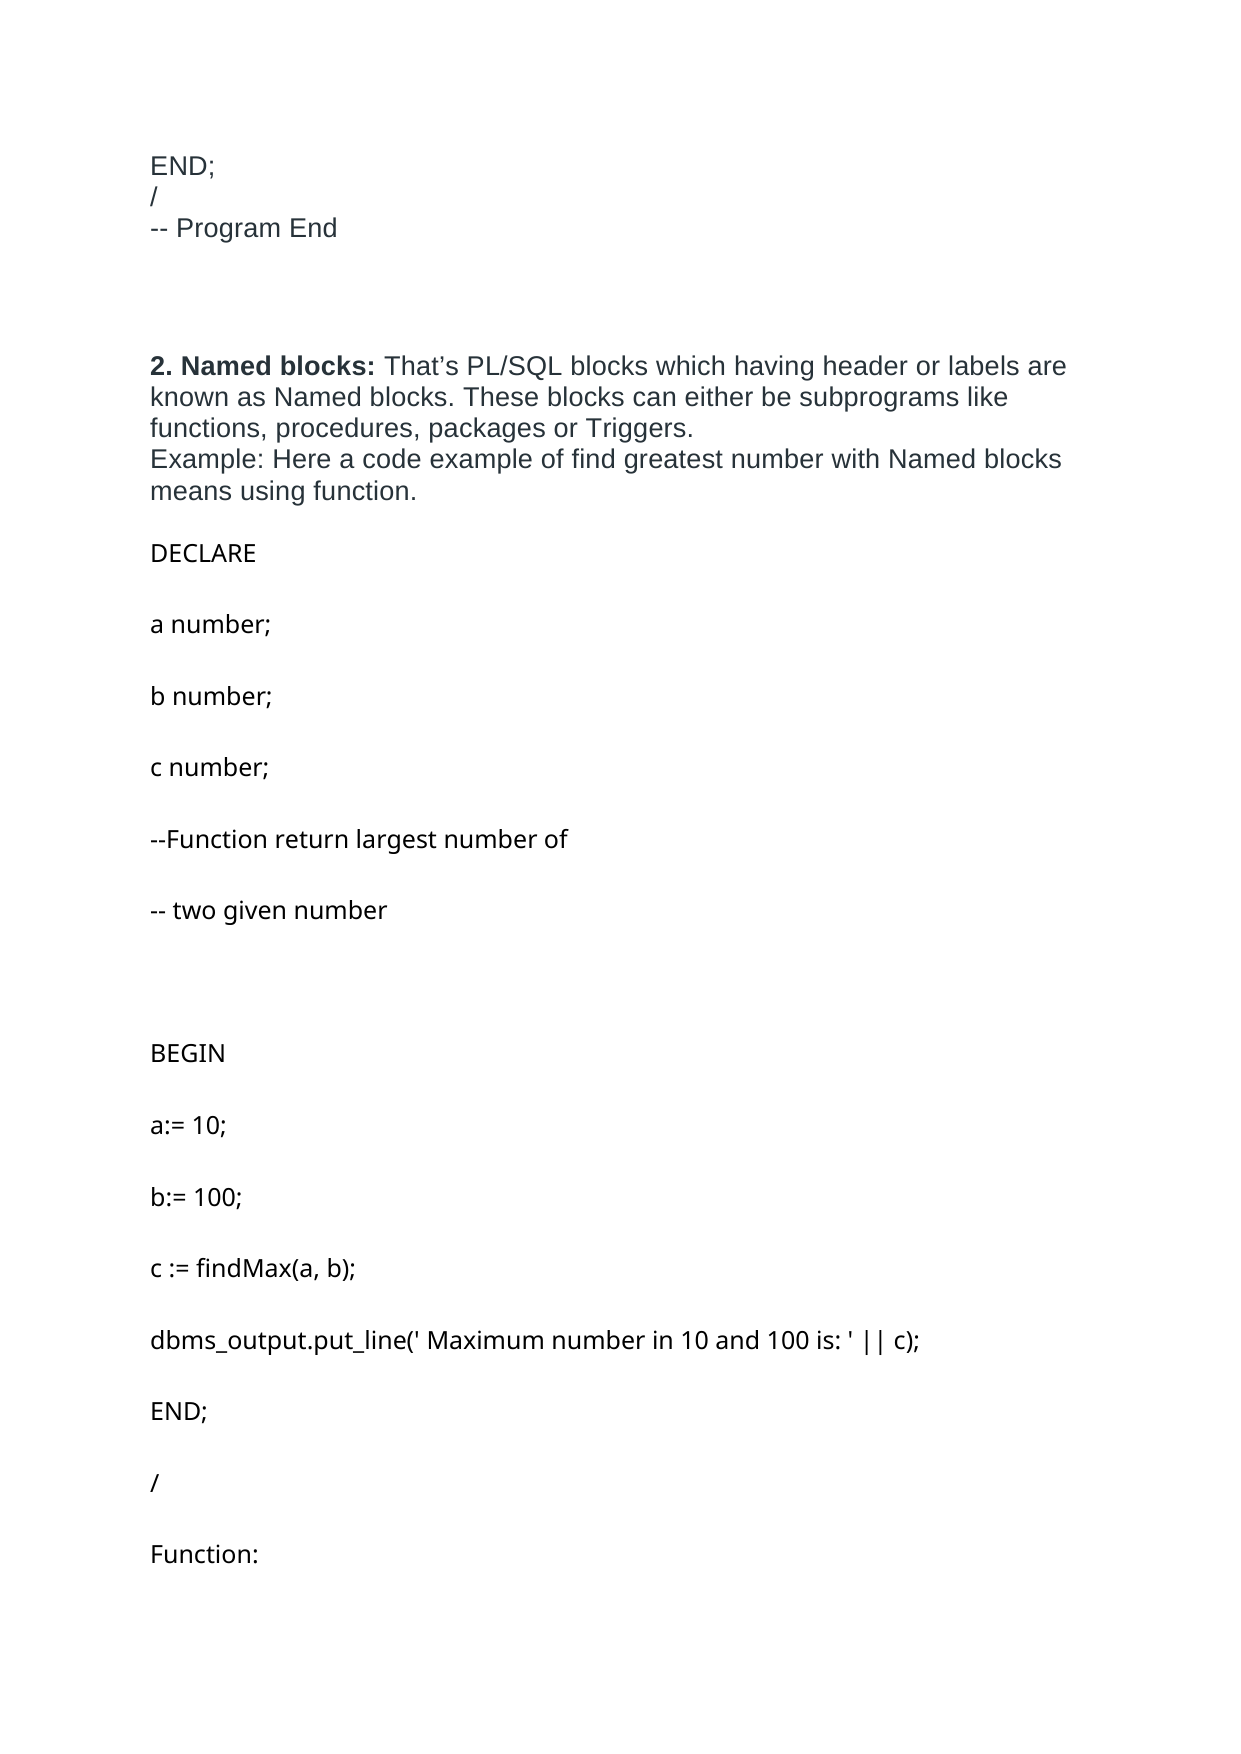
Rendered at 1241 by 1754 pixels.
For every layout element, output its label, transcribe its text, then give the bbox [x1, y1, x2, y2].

text BEGIN [150, 1036, 1090, 1070]
text Function: [150, 1537, 1090, 1571]
text c number; [150, 750, 1090, 784]
text a number; [150, 607, 1090, 641]
text 2. Named blocks: That’s PL/SQL blocks which having header or labels are known as Named blocks. These blocks can either be subprograms like functions, procedures, packages or Triggers. [150, 350, 1090, 443]
text Example: Here a code example of find greatest number with Named blocks means using function. [150, 443, 1090, 506]
text -- two given number [150, 893, 1090, 927]
text / [150, 1466, 1090, 1499]
text b:= 100; [150, 1179, 1090, 1213]
text / [150, 181, 1090, 212]
text END; [150, 150, 1090, 181]
text a:= 10; [150, 1108, 1090, 1142]
text DECLARE [150, 535, 1090, 569]
text -- Program End [150, 212, 1090, 244]
text c := findMax(a, b); [150, 1251, 1090, 1285]
text dbms_output.put_line(' Maximum number in 10 and 100 is: ' || c); [150, 1322, 1090, 1356]
text END; [150, 1394, 1090, 1428]
text b number; [150, 678, 1090, 712]
text --Function return largest number of [150, 821, 1090, 856]
